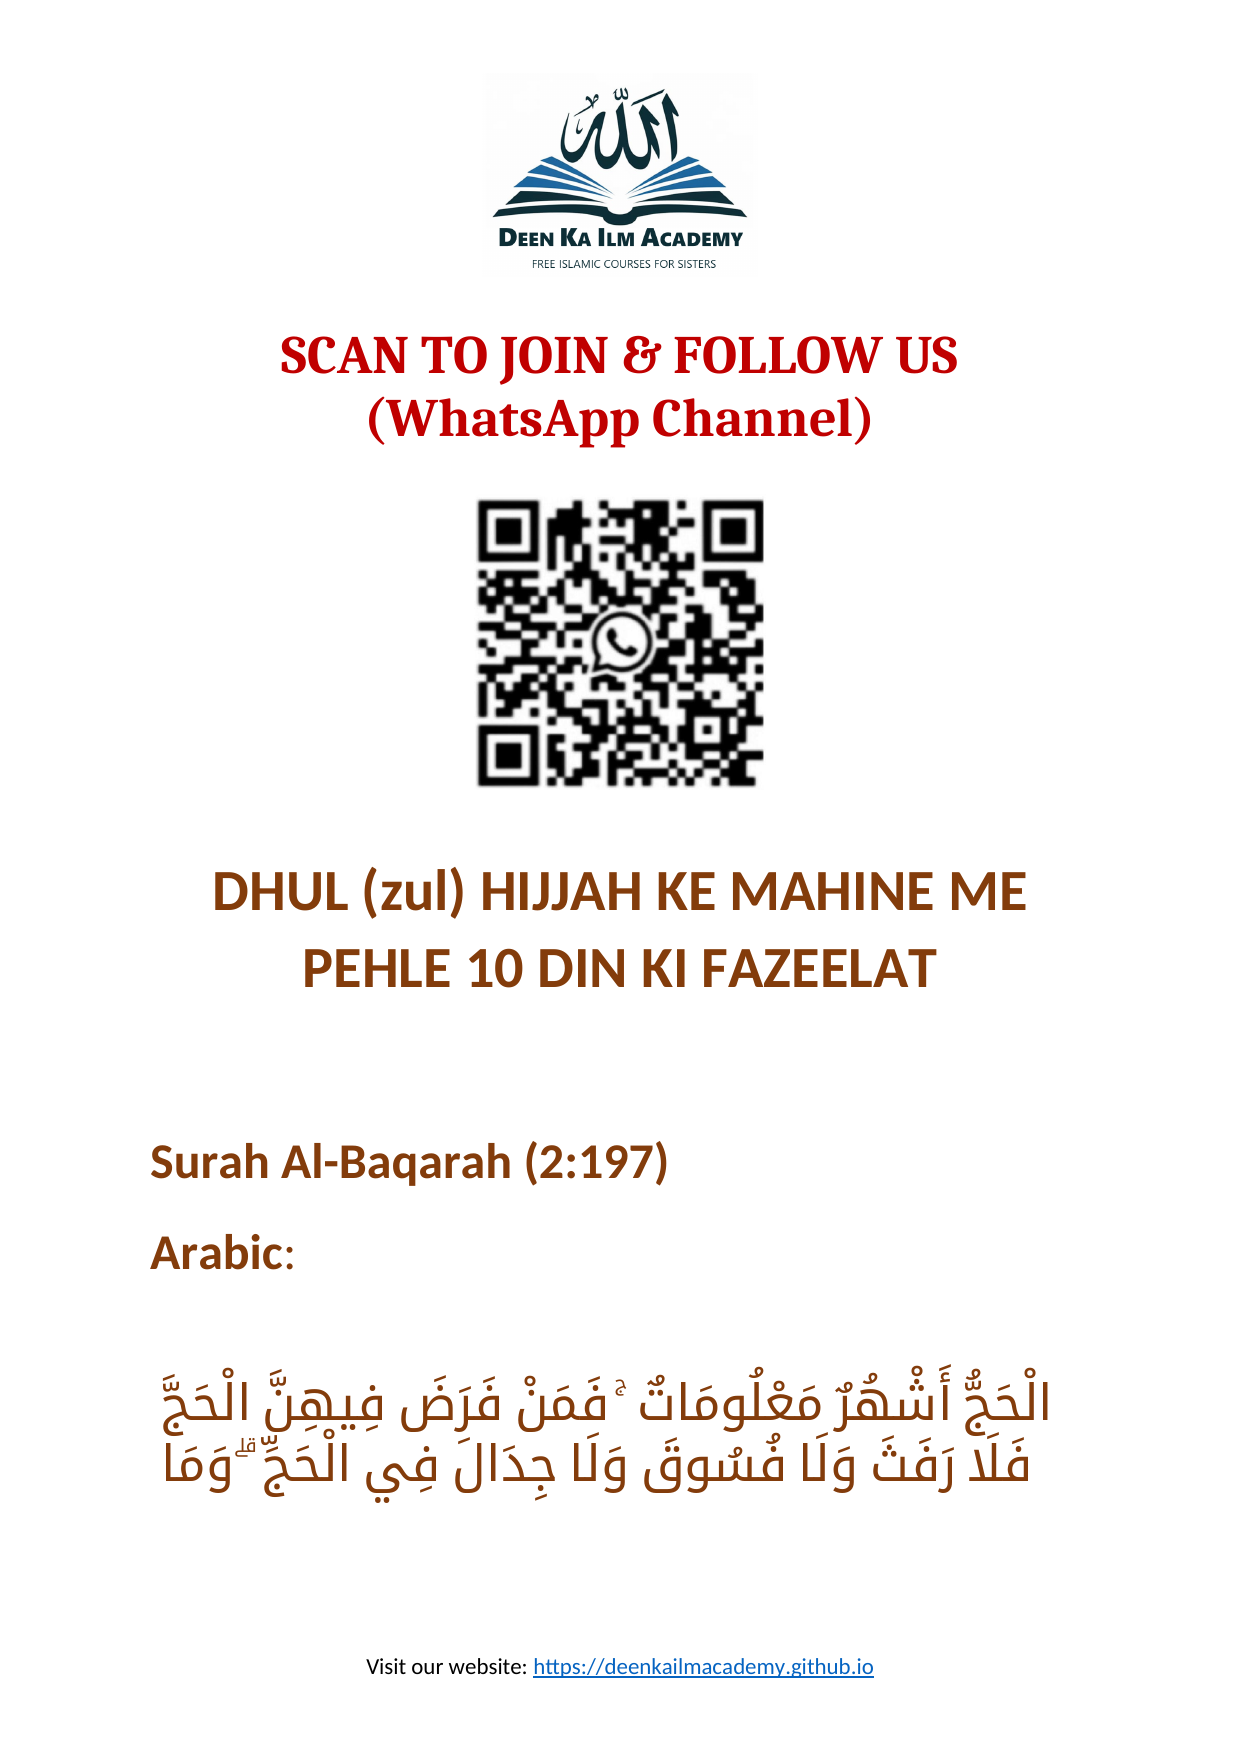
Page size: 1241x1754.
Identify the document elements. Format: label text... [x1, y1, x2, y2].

text DHUL (zul) HIJJAH KE MAHINE ME PEHLE 10 DIN KI FAZEELAT [150, 854, 1090, 1002]
subtitle Surah Al-Baqarah (2:197) [150, 1130, 1090, 1191]
text SCAN TO JOIN & FOLLOW US (WhatsApp Channel) [150, 325, 1090, 449]
picture [482, 73, 759, 277]
text Arabic: [150, 1221, 1090, 1282]
picture [472, 494, 768, 790]
